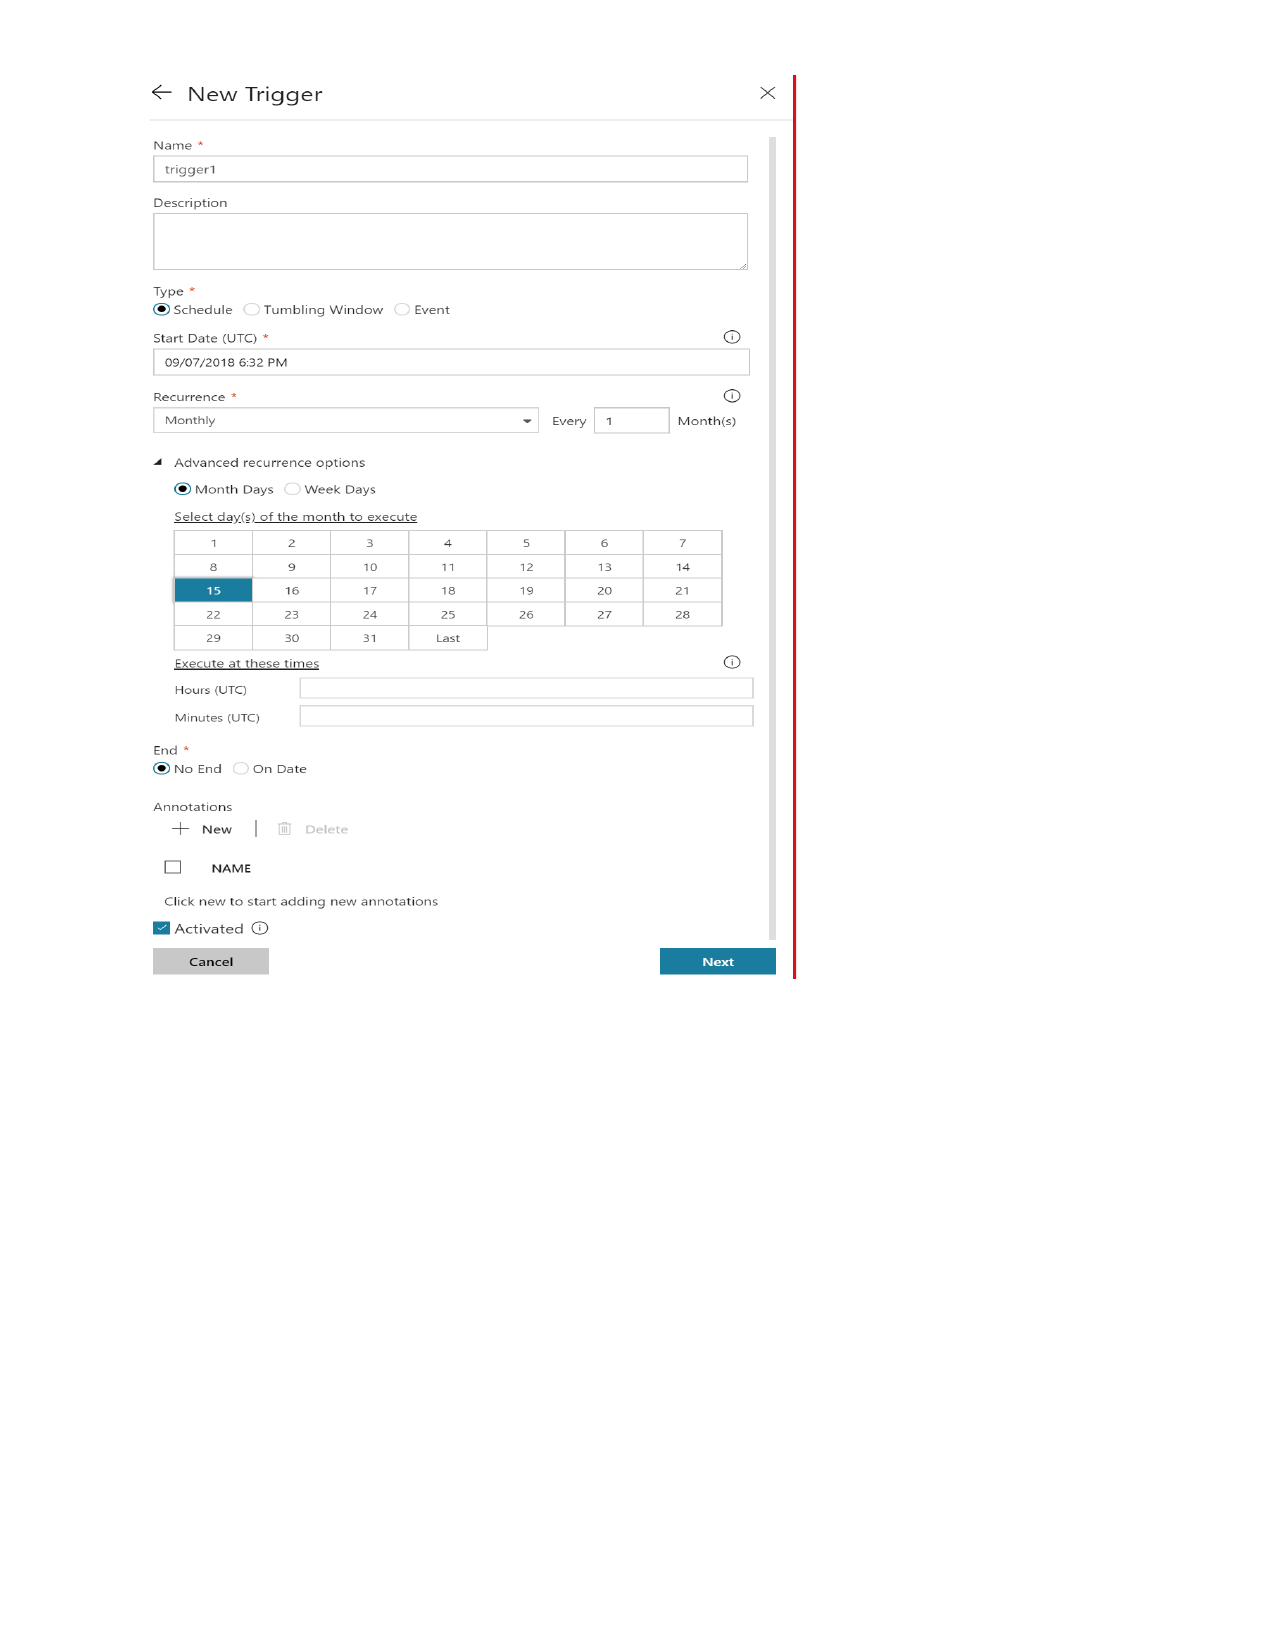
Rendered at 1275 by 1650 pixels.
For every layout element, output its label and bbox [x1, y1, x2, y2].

picture [150, 75, 797, 979]
